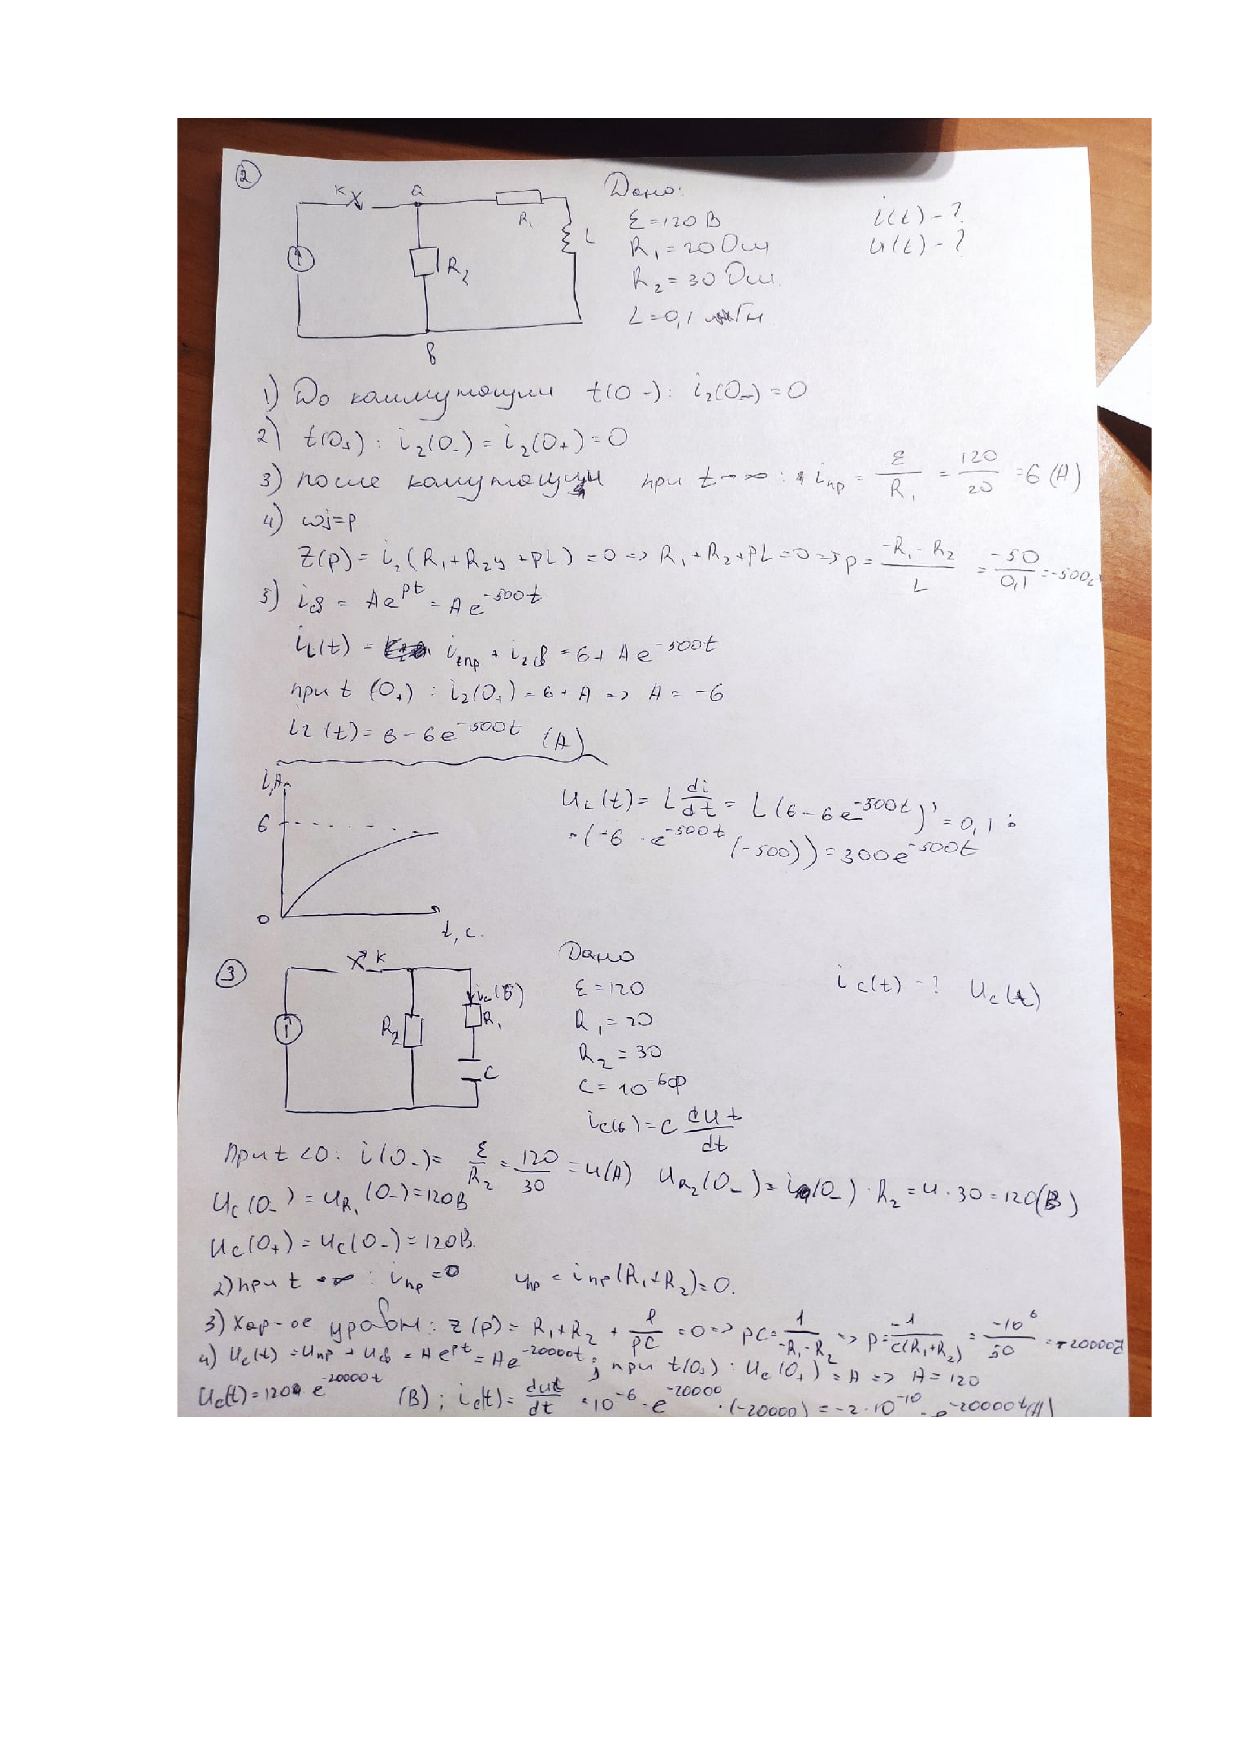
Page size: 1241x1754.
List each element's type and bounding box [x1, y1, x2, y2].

picture [177, 118, 1152, 1417]
